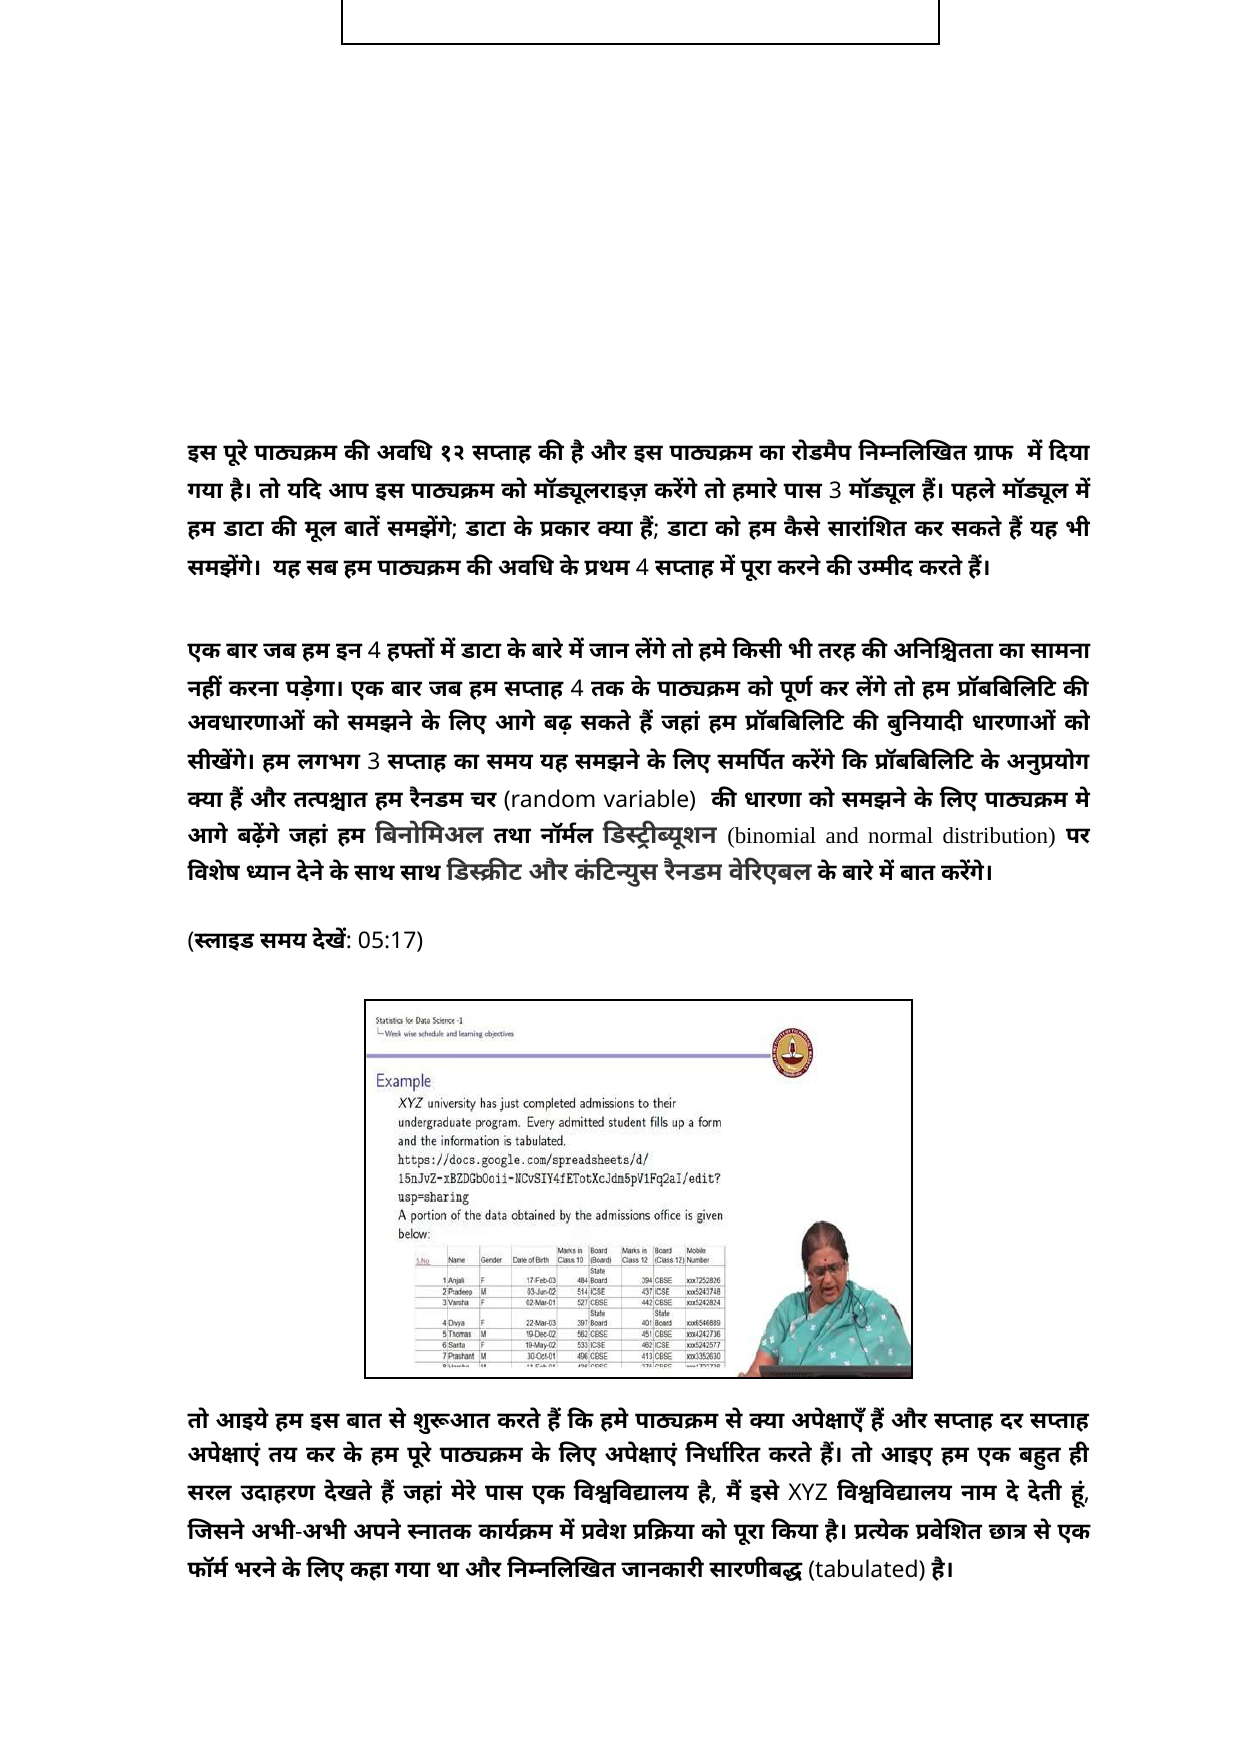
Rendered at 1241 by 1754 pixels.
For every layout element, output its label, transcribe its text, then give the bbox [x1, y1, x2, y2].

picture [366, 1001, 911, 1377]
text (binomial and normal distribution) [187, 633, 1090, 891]
